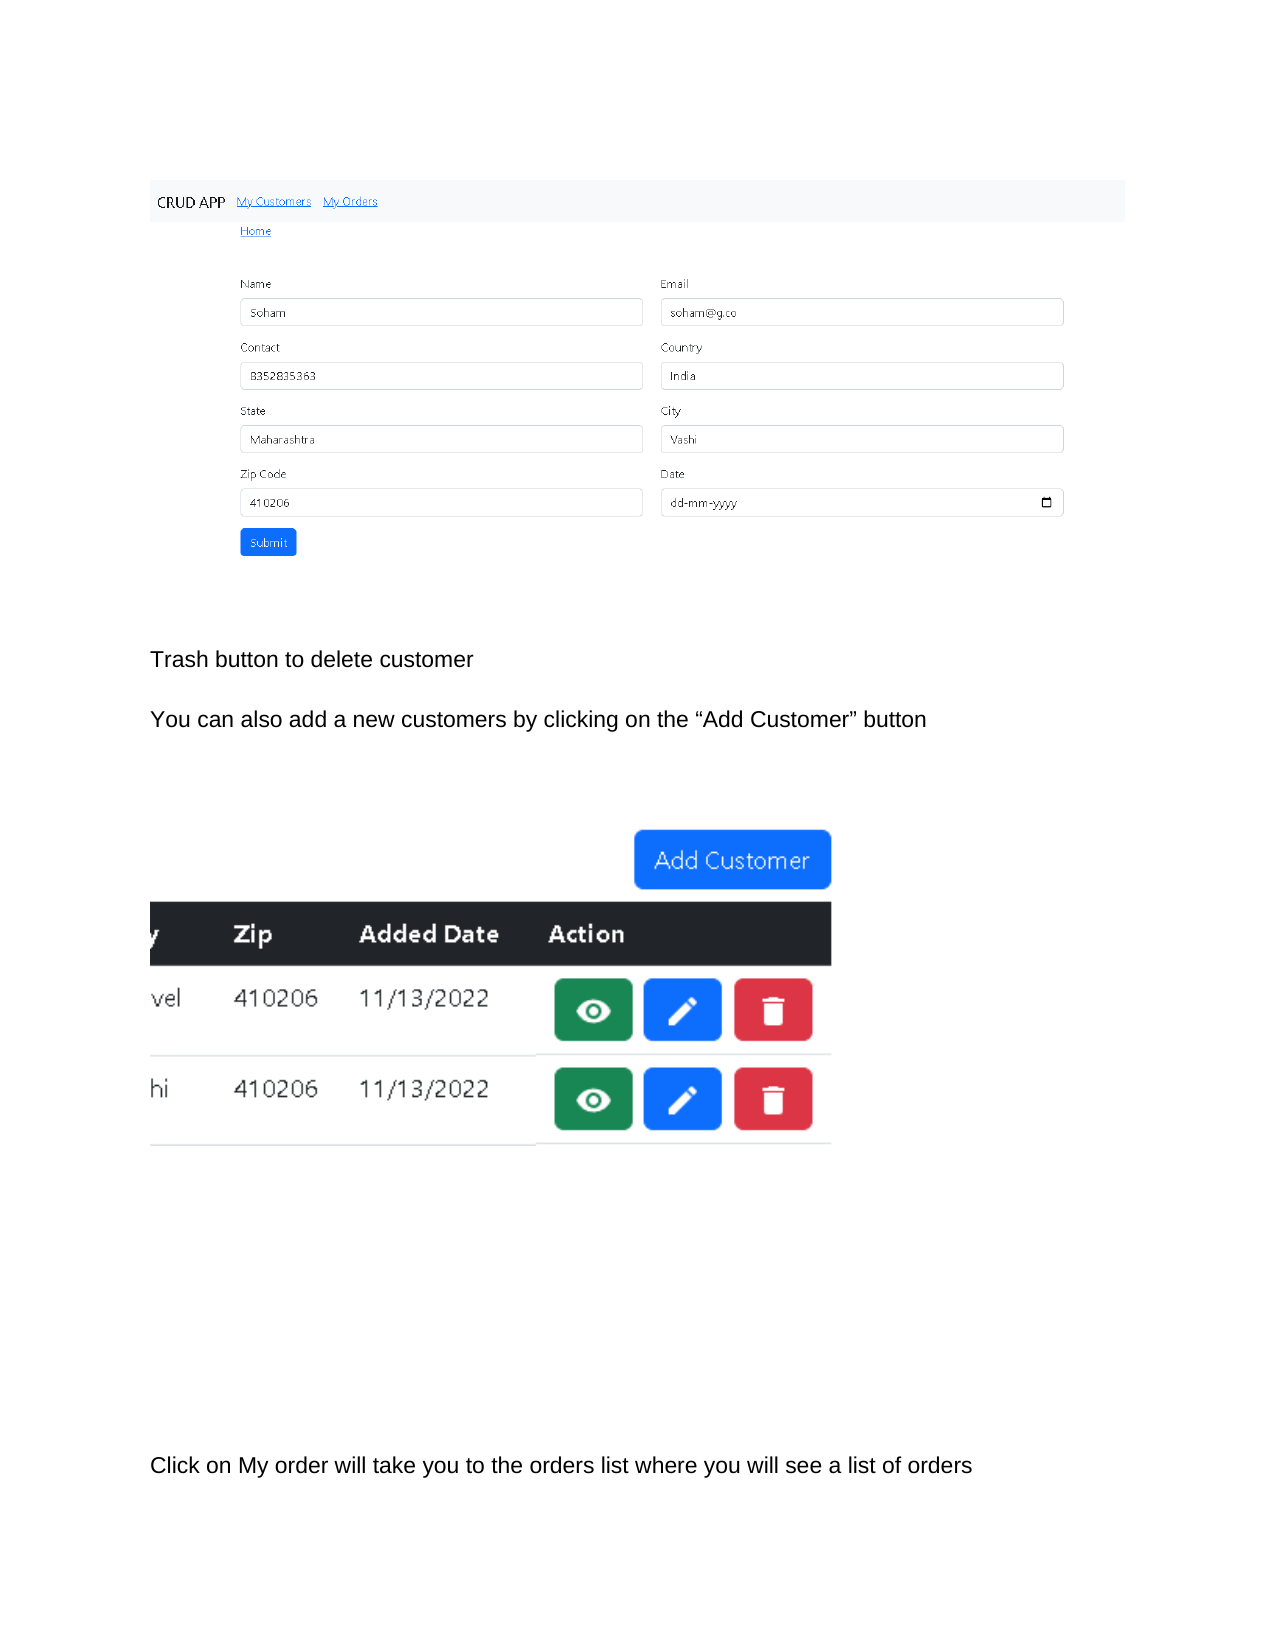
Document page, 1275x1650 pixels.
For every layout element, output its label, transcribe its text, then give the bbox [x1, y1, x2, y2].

text You can also add a new customers by clicking on the “Add Customer” button [150, 706, 1125, 732]
picture [150, 766, 930, 1146]
text Click on My order will take you to the orders list where you will see a list of orders [150, 1452, 1125, 1478]
text Trash button to delete customer [150, 646, 1125, 672]
picture [150, 180, 1125, 612]
